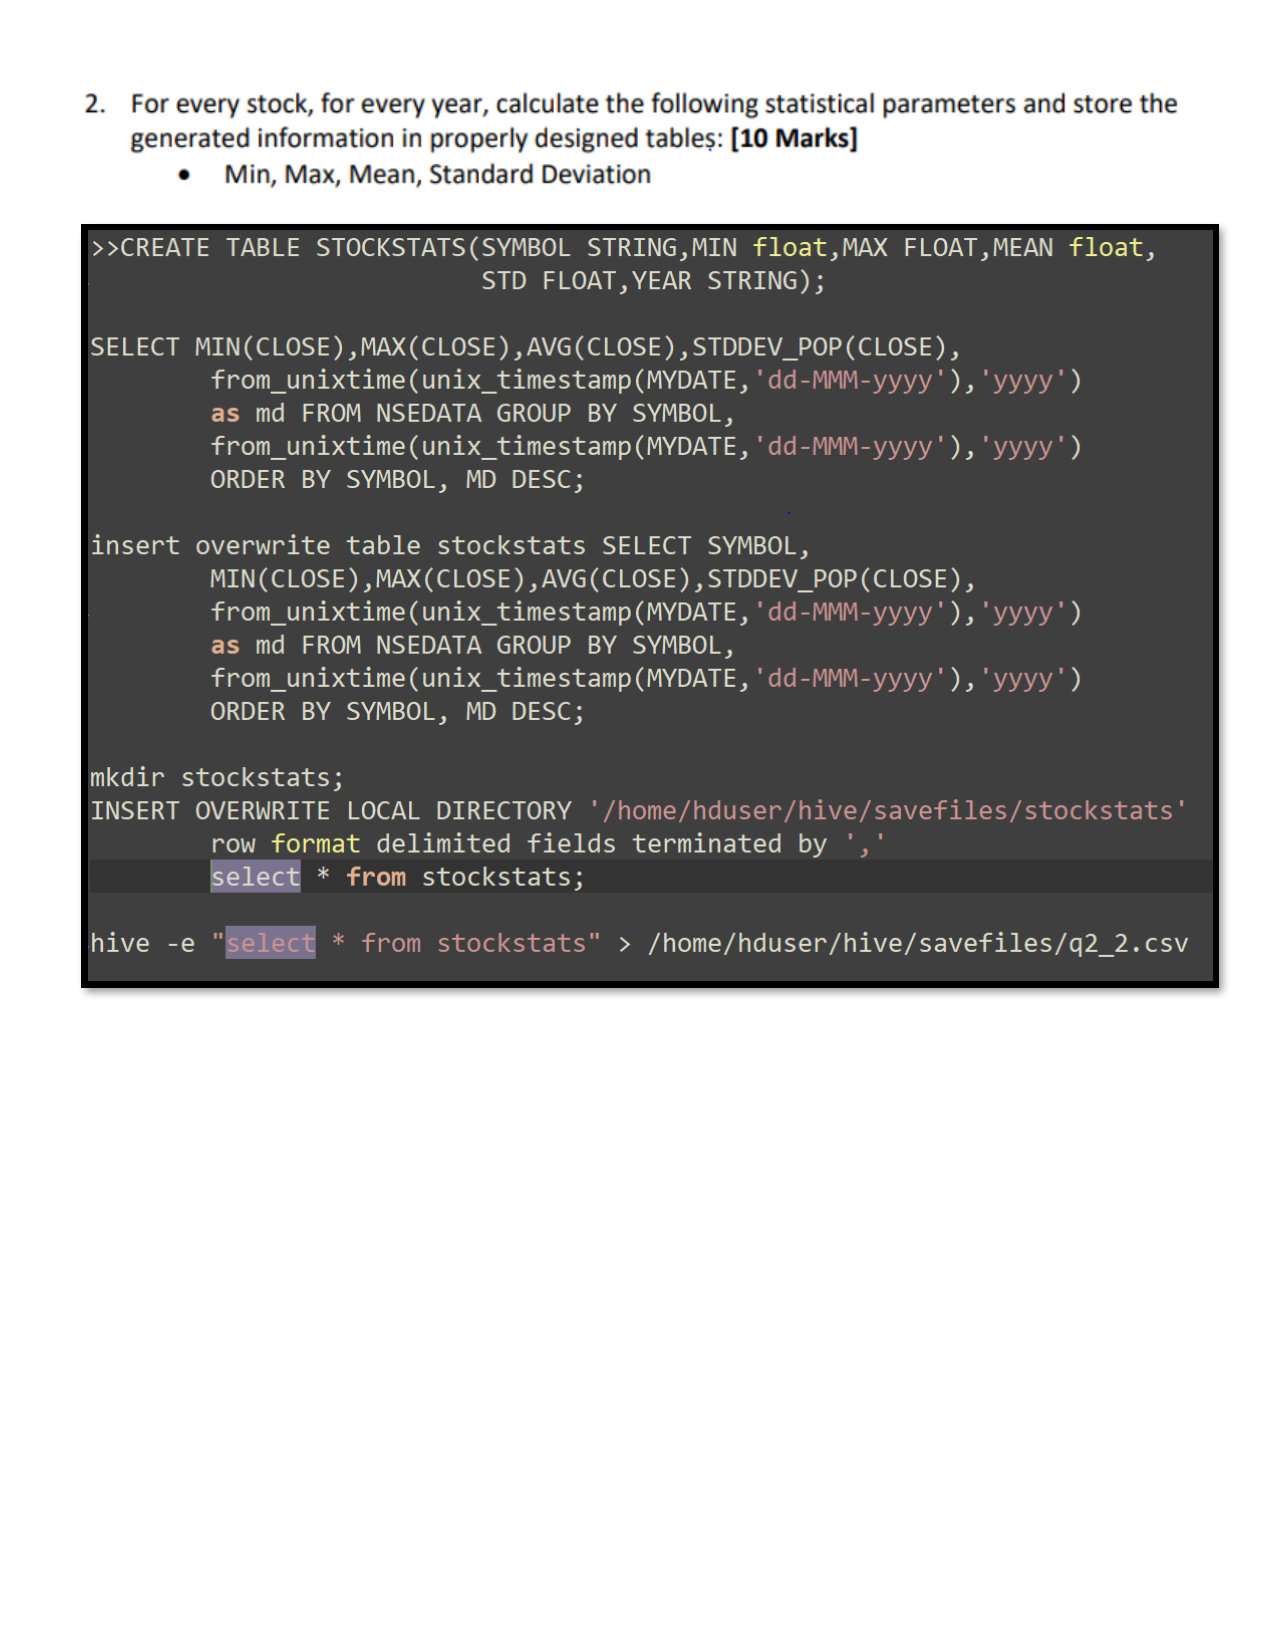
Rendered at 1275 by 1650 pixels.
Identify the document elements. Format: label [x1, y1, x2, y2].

picture [88, 230, 1213, 981]
picture [75, 75, 1200, 199]
